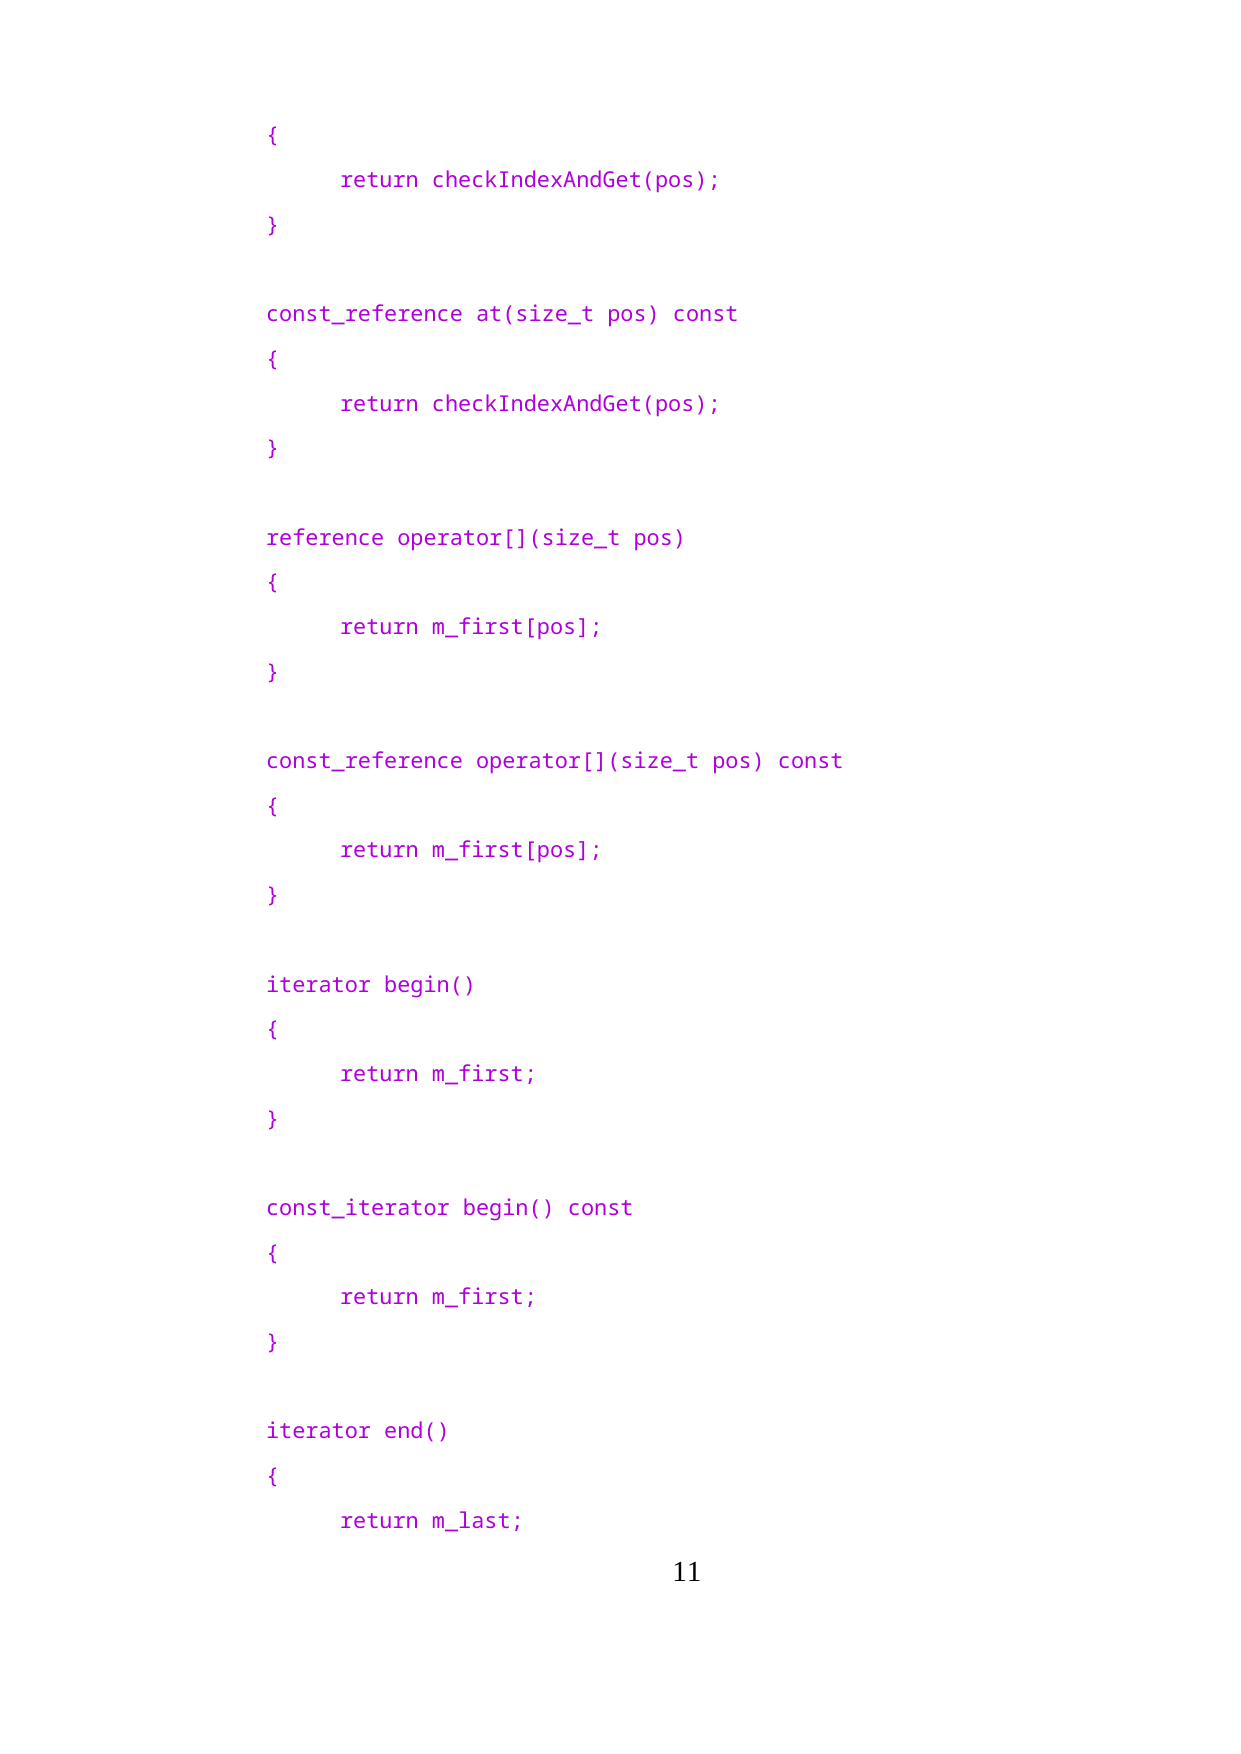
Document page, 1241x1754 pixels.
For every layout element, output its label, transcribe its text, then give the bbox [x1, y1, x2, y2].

text { [118, 1460, 1181, 1490]
text return m_first[pos]; [118, 611, 1181, 641]
text } [118, 1326, 1181, 1356]
text { [118, 1237, 1181, 1266]
text { [118, 343, 1181, 373]
text iterator begin() [118, 968, 1181, 998]
text return m_first[pos]; [118, 834, 1181, 864]
text { [118, 119, 1181, 149]
text const_reference operator[](size_t pos) const [118, 745, 1181, 775]
text return m_first; [118, 1058, 1181, 1088]
text } [118, 432, 1181, 462]
text const_iterator begin() const [118, 1192, 1181, 1222]
text } [118, 656, 1181, 686]
text reference operator[](size_t pos) [118, 522, 1181, 551]
text } [118, 209, 1181, 239]
text { [118, 566, 1181, 596]
text { [118, 1013, 1181, 1043]
text const_reference at(size_t pos) const [118, 298, 1181, 328]
text return checkIndexAndGet(pos); [118, 388, 1181, 417]
text iterator end() [118, 1415, 1181, 1445]
text return checkIndexAndGet(pos); [118, 164, 1181, 194]
text { [118, 790, 1181, 819]
text } [118, 1103, 1181, 1132]
text } [118, 879, 1181, 909]
text return m_last; [118, 1505, 1181, 1534]
text return m_first; [118, 1281, 1181, 1311]
